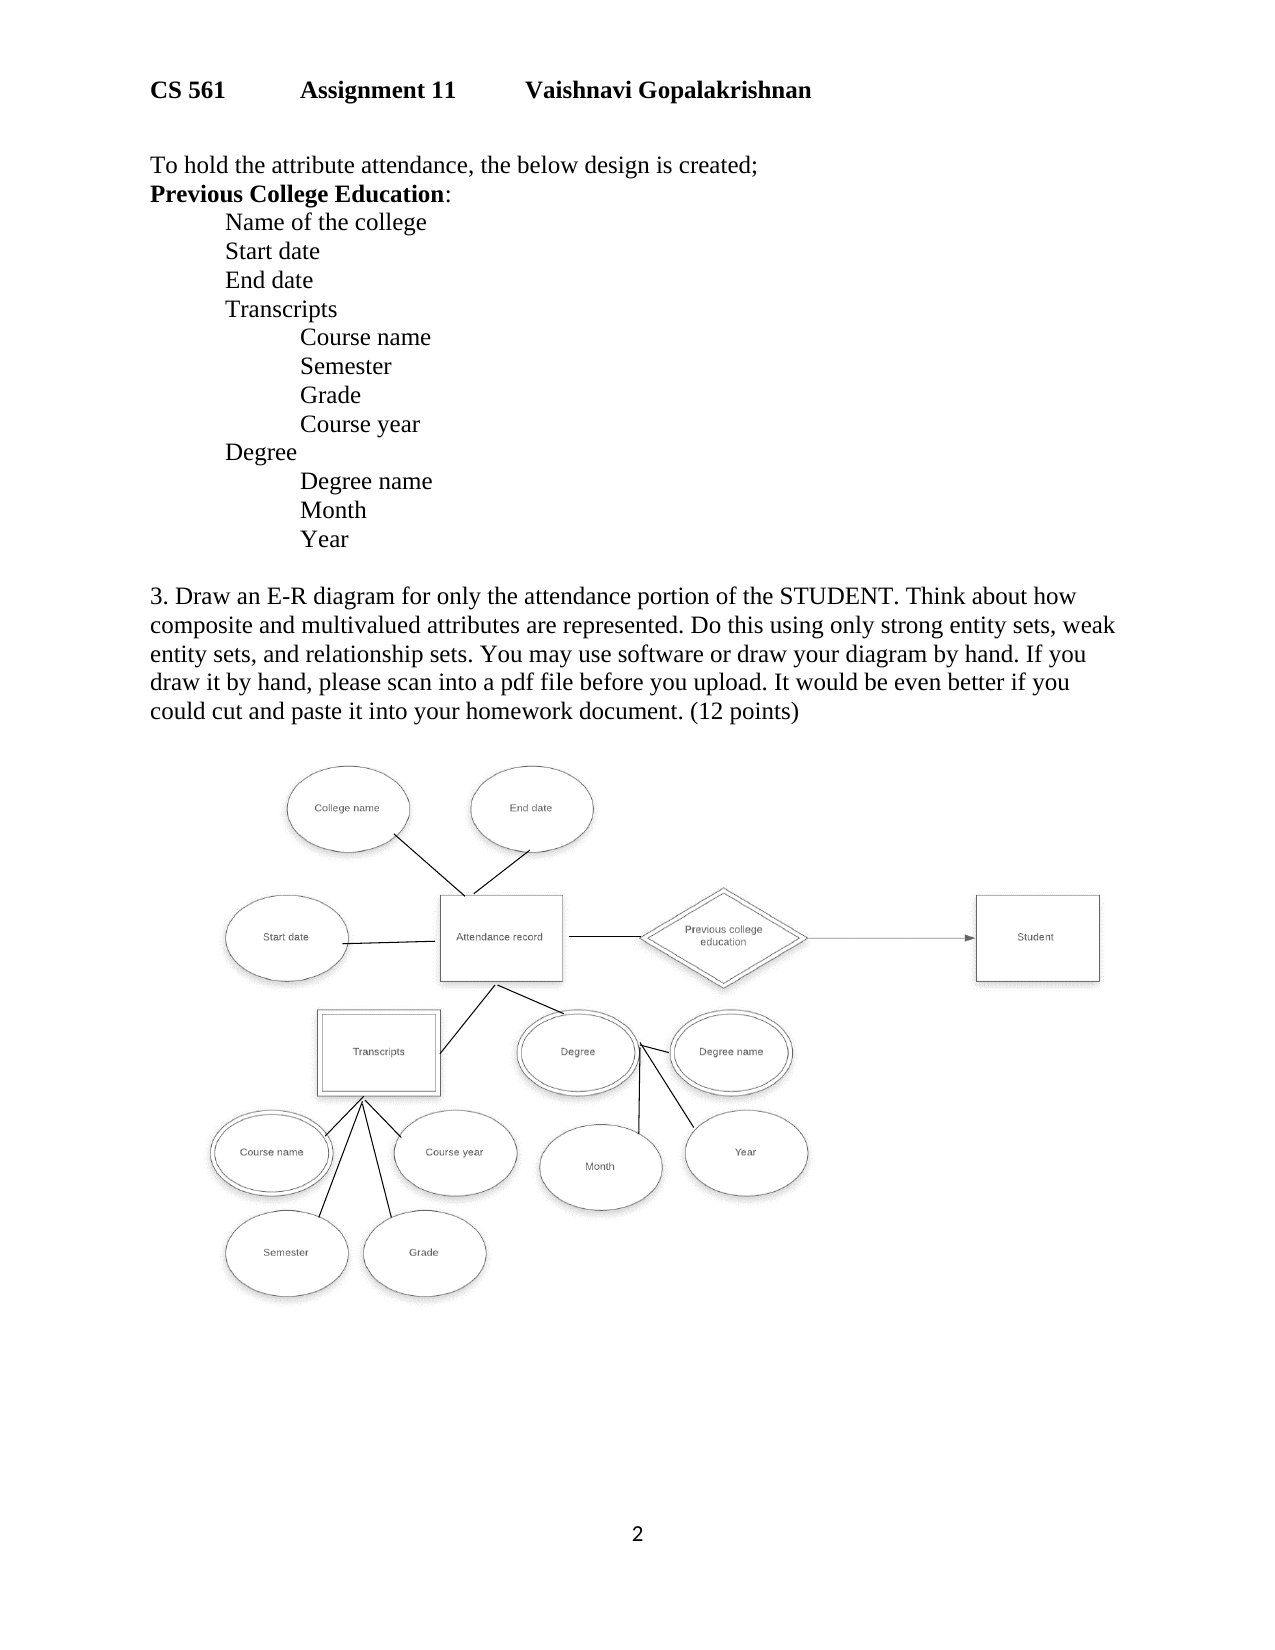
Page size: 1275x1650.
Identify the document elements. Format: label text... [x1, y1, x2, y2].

picture [150, 725, 1125, 1338]
text Previous College Education: [150, 179, 1125, 207]
text Degree [150, 437, 1125, 466]
text Course year [150, 409, 1125, 437]
text Year [225, 524, 1125, 552]
text Start date [150, 236, 1125, 265]
text End date [150, 265, 1125, 294]
text Transcripts [150, 294, 1125, 322]
text Course name [150, 322, 1125, 351]
text Grade [150, 380, 1125, 409]
text Month [150, 495, 1125, 524]
text Semester [150, 351, 1125, 380]
text To hold the attribute attendance, the below design is created; [150, 150, 1125, 179]
text Name of the college [150, 207, 1125, 236]
text Degree name [150, 466, 1125, 495]
text 3. Draw an E-R diagram for only the attendance portion of the STUDENT. Think about how composite and multivalued attributes are represented. Do this using only strong entity sets, weak entity sets, and relationship sets. You may use software or draw your diagram by hand. If you draw it by hand, please scan into a pdf file before you upload. It would be even better if you could cut and paste it into your homework document. (12 points) [150, 581, 1125, 725]
